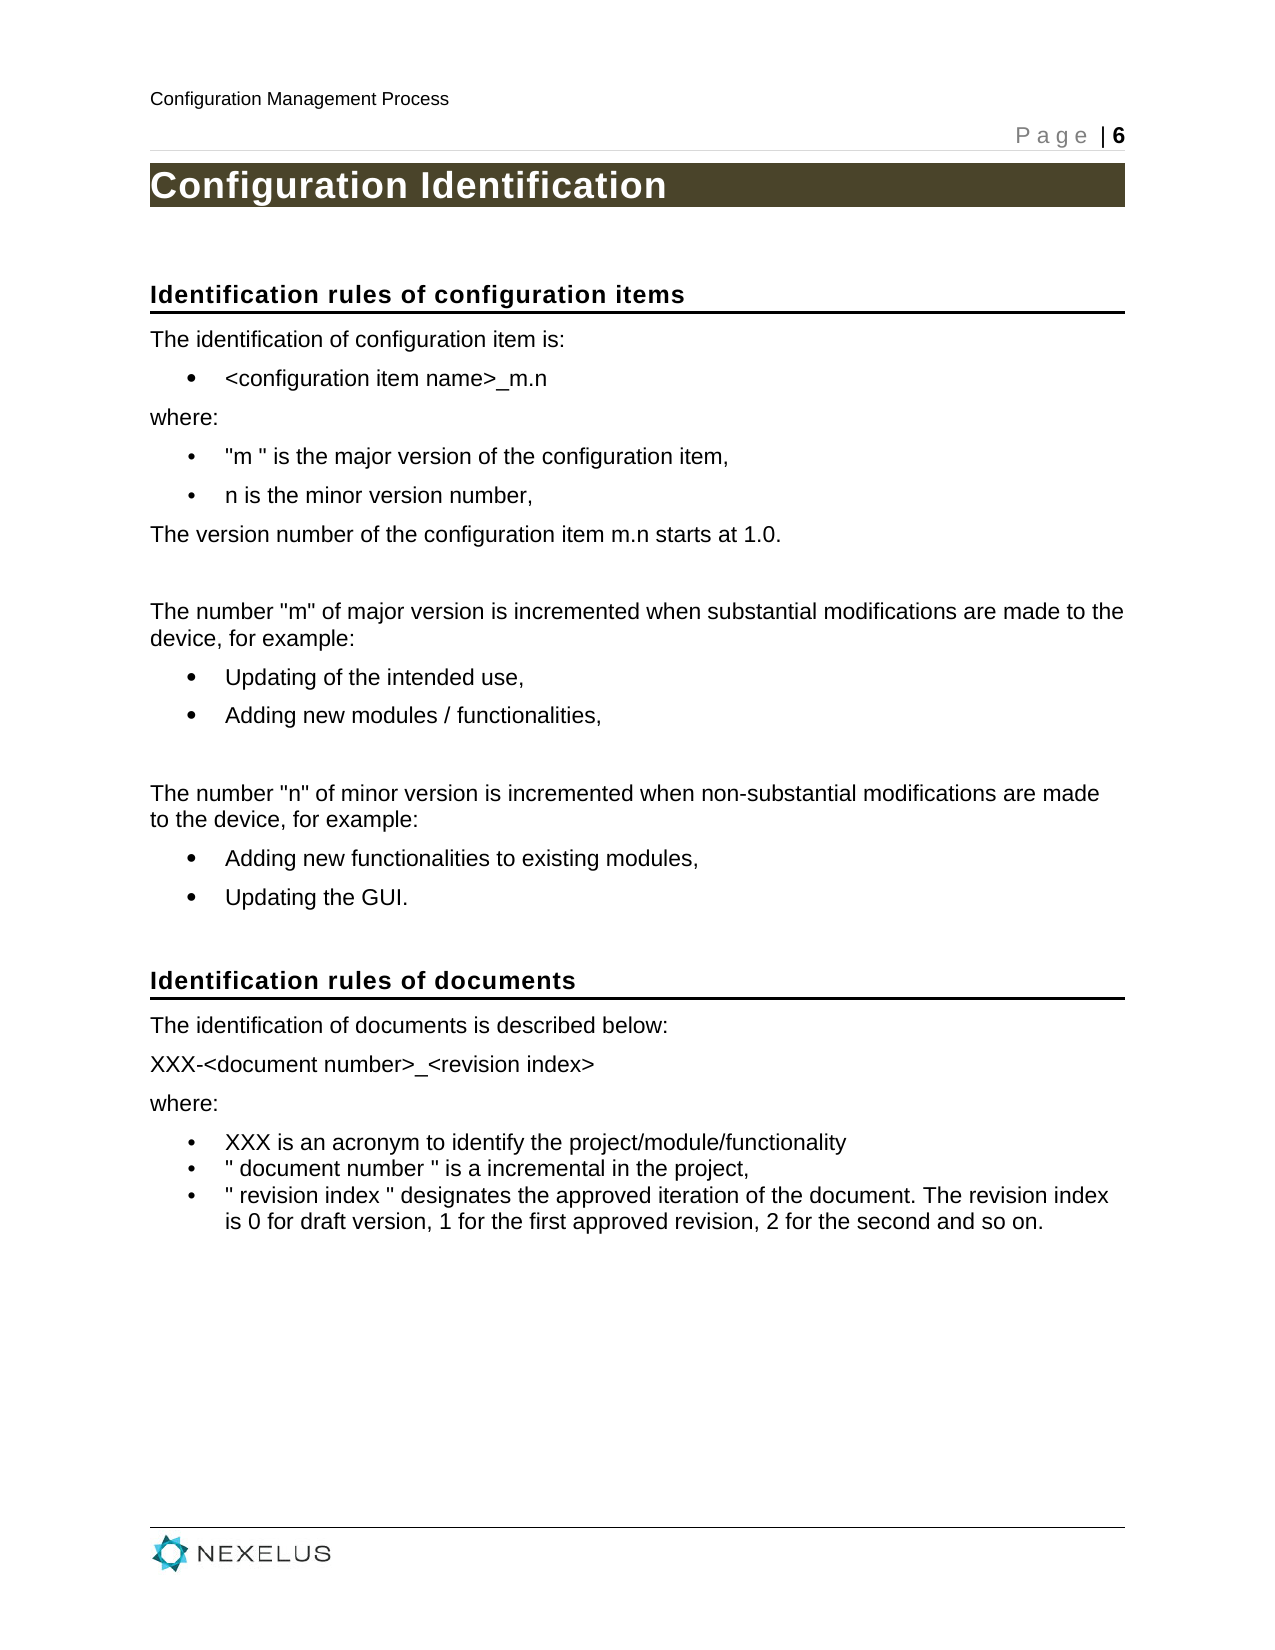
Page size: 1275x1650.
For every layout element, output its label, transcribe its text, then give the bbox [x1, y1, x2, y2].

text The number "n" of minor version is incremented when non-substantial modifications are made to the device, for example: [150, 780, 1125, 833]
subtitle Identification rules of documents [150, 966, 1125, 997]
list n is the minor version number, [187, 482, 1125, 508]
list XXX is an acronym to identify the project/module/functionality [187, 1129, 1125, 1155]
picture [150, 1530, 332, 1575]
list <configuration item name>_m.n [187, 365, 1125, 392]
subtitle Identification rules of configuration items [150, 280, 1125, 311]
list Adding new functionalities to existing modules, [187, 845, 1125, 872]
text The identification of documents is described below: [150, 1012, 1125, 1039]
list " revision index " designates the approved iteration of the document. The revision index is 0 for draft version, 1 for the first approved revision, 2 for the second and so on. [187, 1182, 1125, 1234]
list "m " is the major version of the configuration item, [187, 443, 1125, 469]
text XXX-<document number>_<revision index> [150, 1051, 1125, 1078]
text where: [150, 1090, 1125, 1117]
text The identification of configuration item is: [150, 326, 1125, 353]
list Adding new modules / functionalities, [187, 702, 1125, 729]
list " document number " is a incremental in the project, [187, 1155, 1125, 1182]
text The number "m" of major version is incremented when substantial modifications are made to the device, for example: [150, 598, 1125, 651]
subtitle Configuration Identification [150, 163, 1125, 207]
text where: [150, 404, 1125, 430]
list Updating of the intended use, [187, 663, 1125, 690]
list Updating the GUI. [187, 884, 1125, 911]
text The version number of the configuration item m.n starts at 1.0. [150, 521, 1125, 547]
